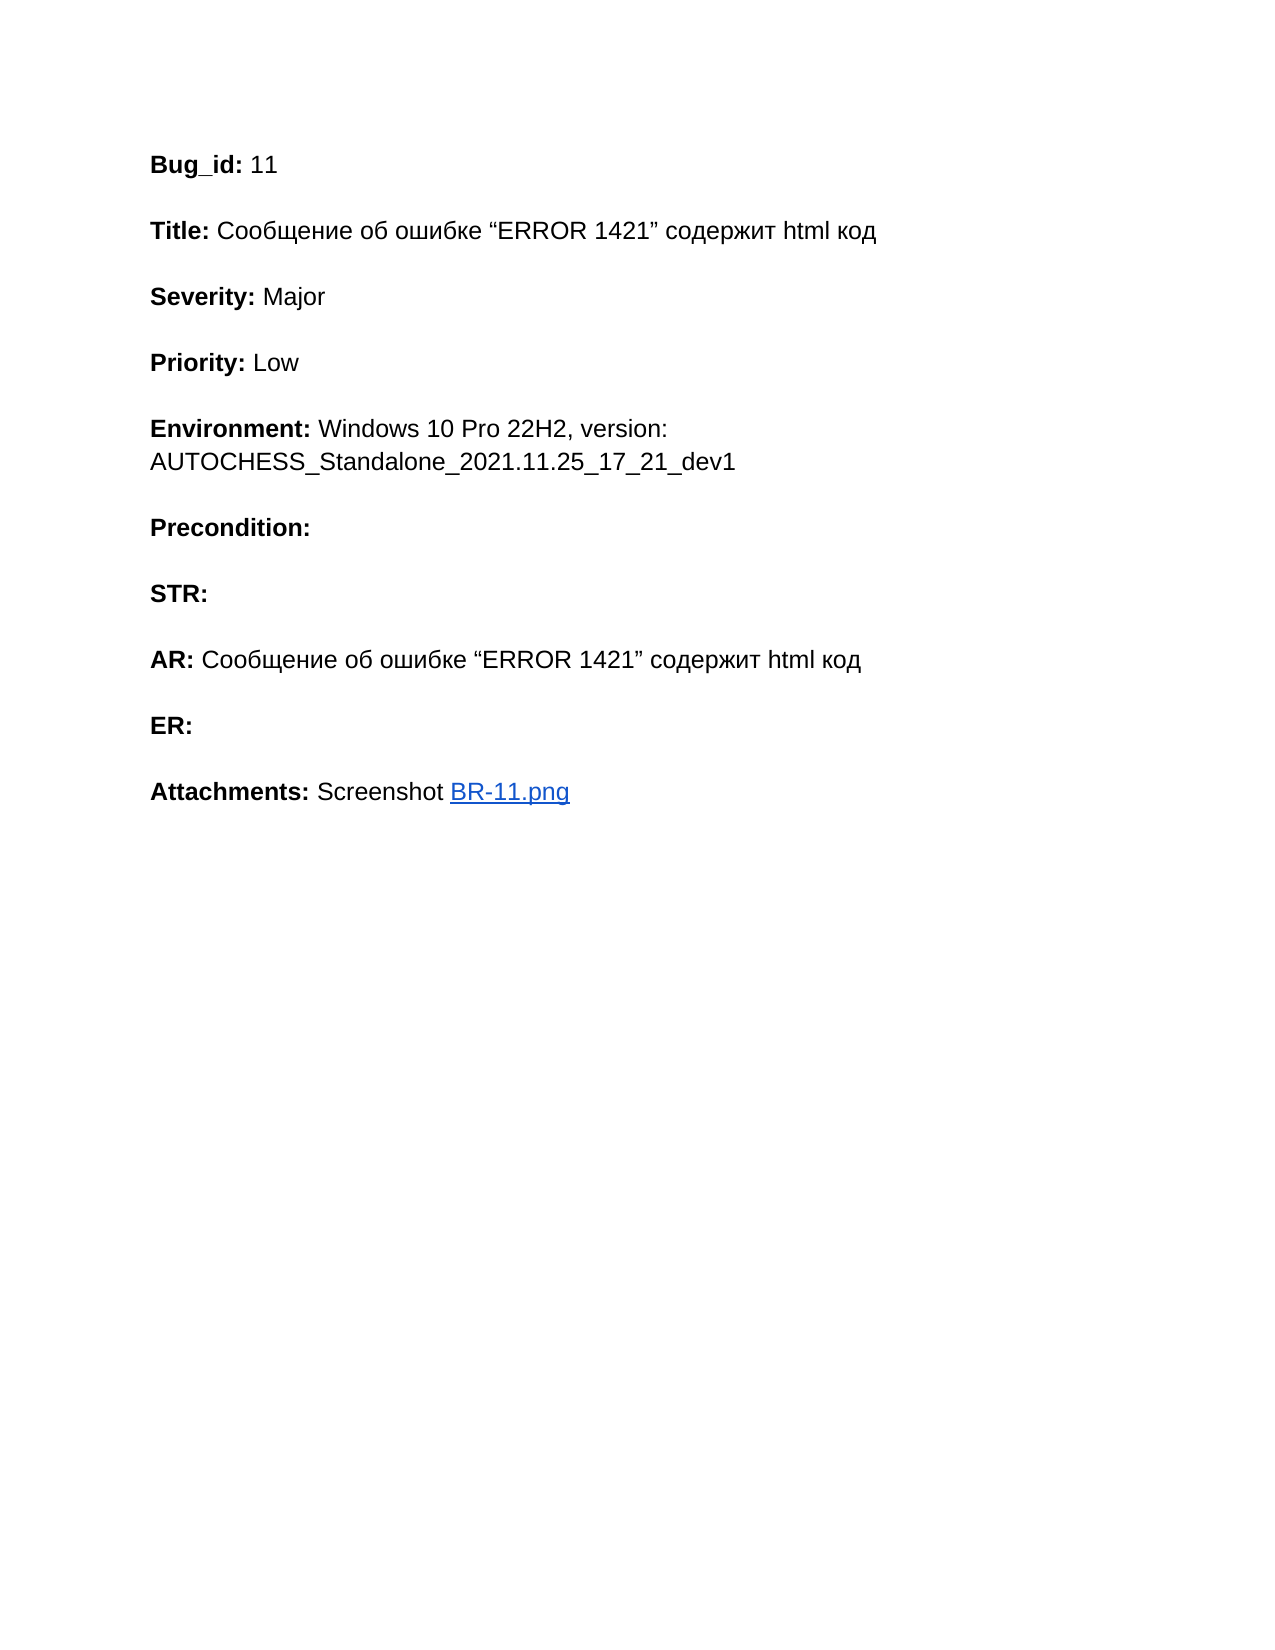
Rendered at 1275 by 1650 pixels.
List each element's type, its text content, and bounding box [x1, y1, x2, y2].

text Attachments: Screenshot BR-11.png [150, 777, 1125, 806]
text Severity: Major [150, 282, 1125, 311]
text STR: [150, 579, 1125, 608]
text Bug_id: 11 [150, 150, 1125, 179]
text Precondition: [150, 513, 1125, 542]
text AR: Сообщение об ошибке “ERROR 1421” содержит html код [150, 645, 1125, 674]
text Environment: Windows 10 Pro 22H2, version: AUTOCHESS_Standalone_2021.11.25_17_21_dev1 [150, 414, 1125, 476]
text Priority: Low [150, 348, 1125, 377]
text Title: Сообщение об ошибке “ERROR 1421” содержит html код [150, 216, 1125, 245]
text ER: [150, 711, 1125, 740]
